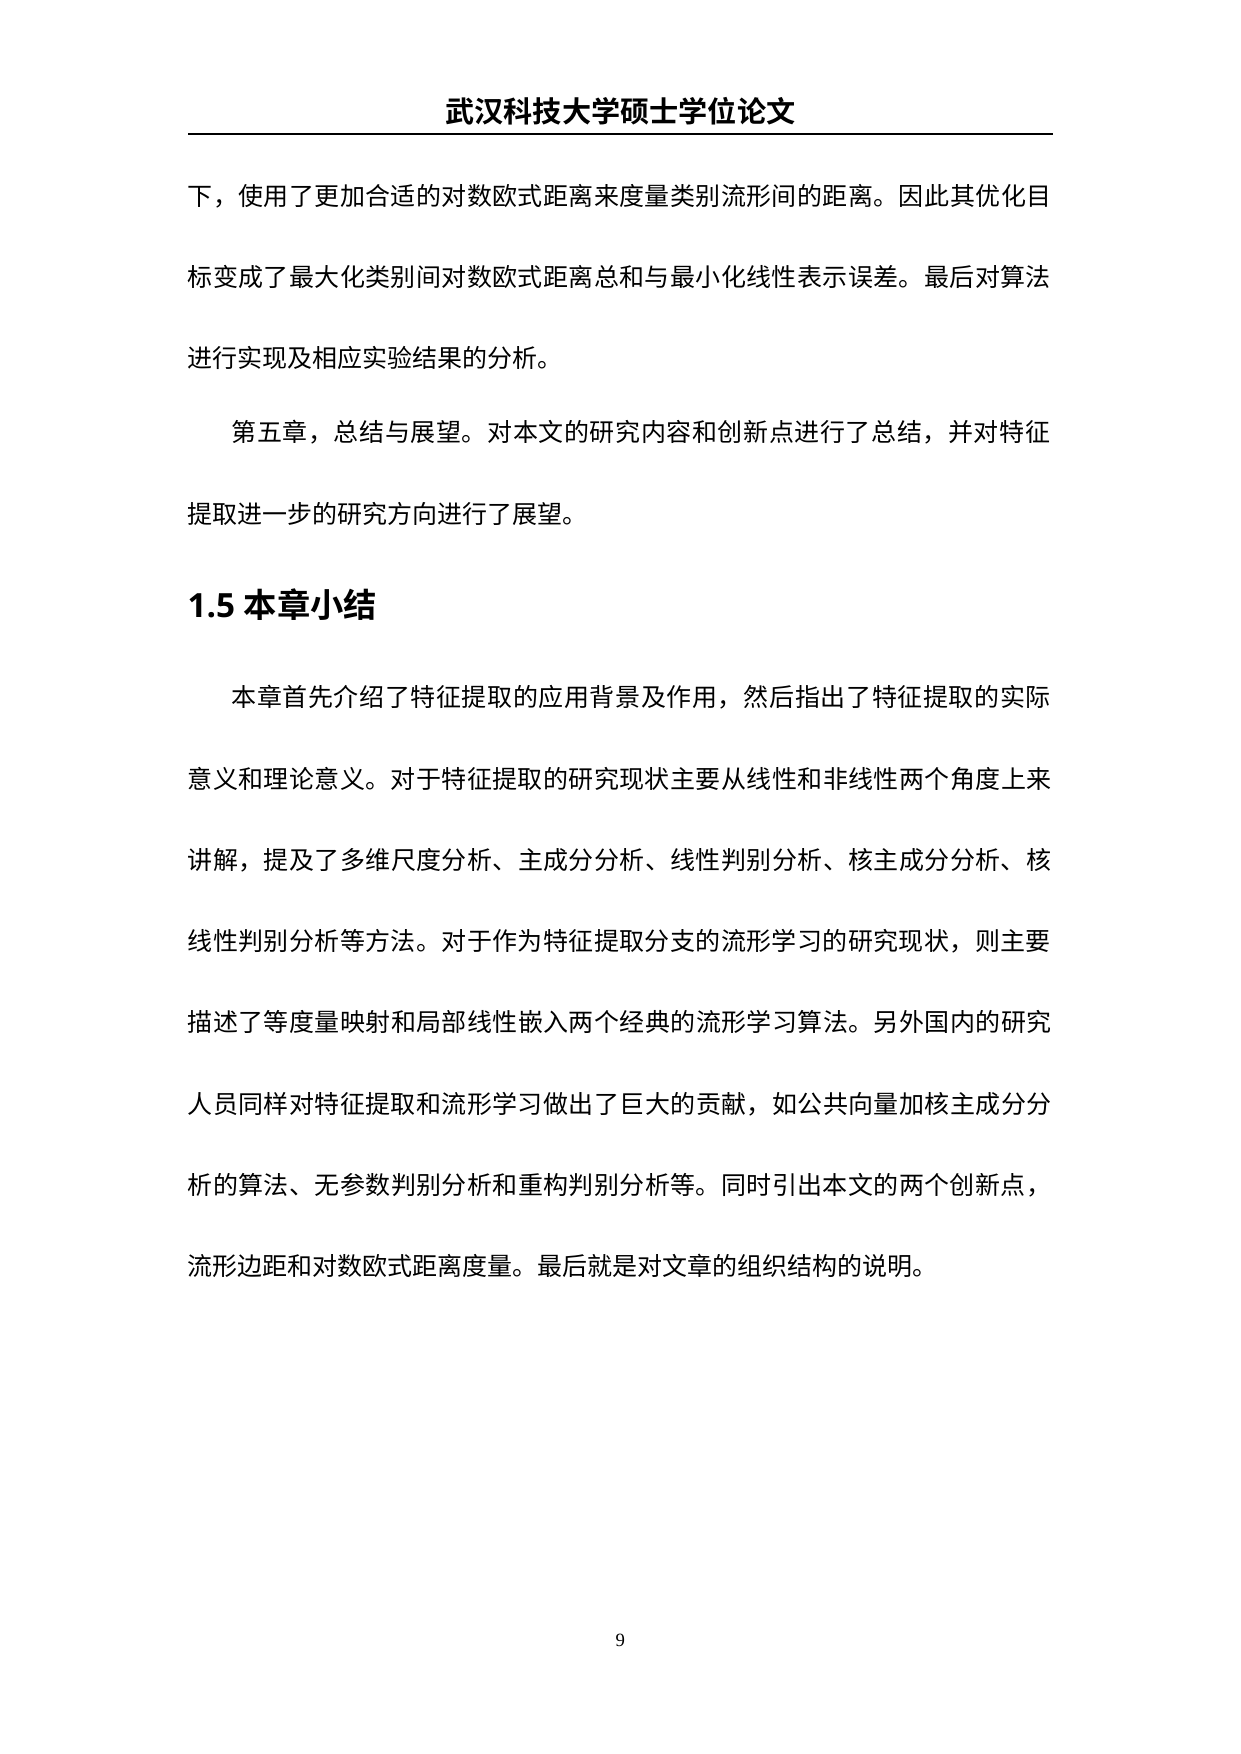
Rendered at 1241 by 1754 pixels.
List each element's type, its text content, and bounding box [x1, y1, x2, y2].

text 本章小结 [187, 570, 1053, 635]
text 第五章，总结与展望。对本文的研究内容和创新点进行了总结，并对特征提取进一步的研究方向进行了展望。 [187, 398, 1053, 545]
text 本章首先介绍了特征提取的应用背景及作用，然后指出了特征提取的实际意义和理论意义。对于特征提取的研究现状主要从线性和非线性两个角度上来讲解，提及了多维尺度分析、主成分分析、线性判别分析、核主成分分析、核线性判别分析等方法。对于作为特征提取分支的流形学习的研究现状，则主要描述了等度量映射和局部线性嵌入两个经典的流形学习算法。另外国内的研究人员同样对特征提取和流形学习做出了巨大的贡献，如公共向量加核主成分分析的算法、无参数判别分析和重构判别分析等。同时引出本文的两个创新点，流形边距和对数欧式距离度量。最后就是对文章的组织结构的说明。 [187, 663, 1053, 1297]
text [187, 162, 1053, 389]
